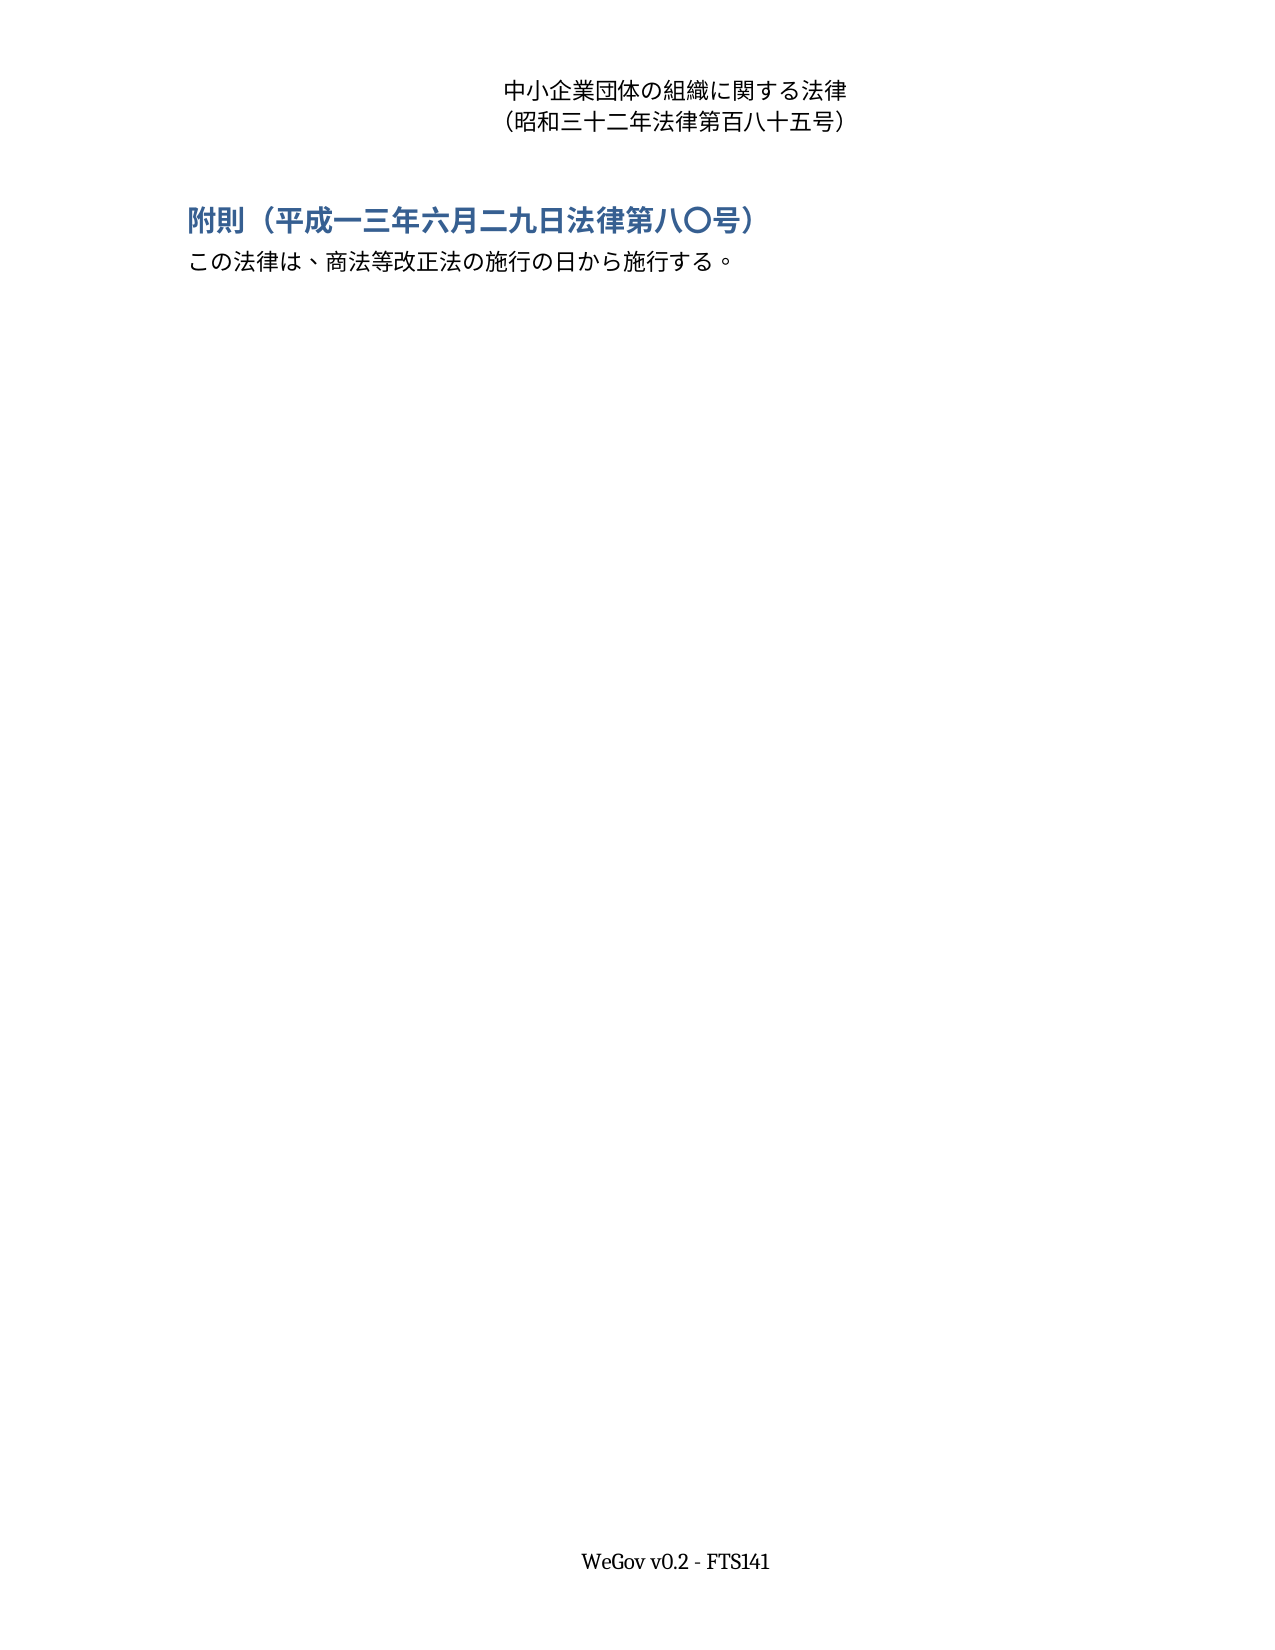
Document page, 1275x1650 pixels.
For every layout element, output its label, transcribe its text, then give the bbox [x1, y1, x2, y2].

text この法律は、商法等改正法の施行の日から施行する。 [187, 246, 1087, 277]
subtitle 附則（平成一三年六月二九日法律第八〇号） [187, 200, 1087, 240]
